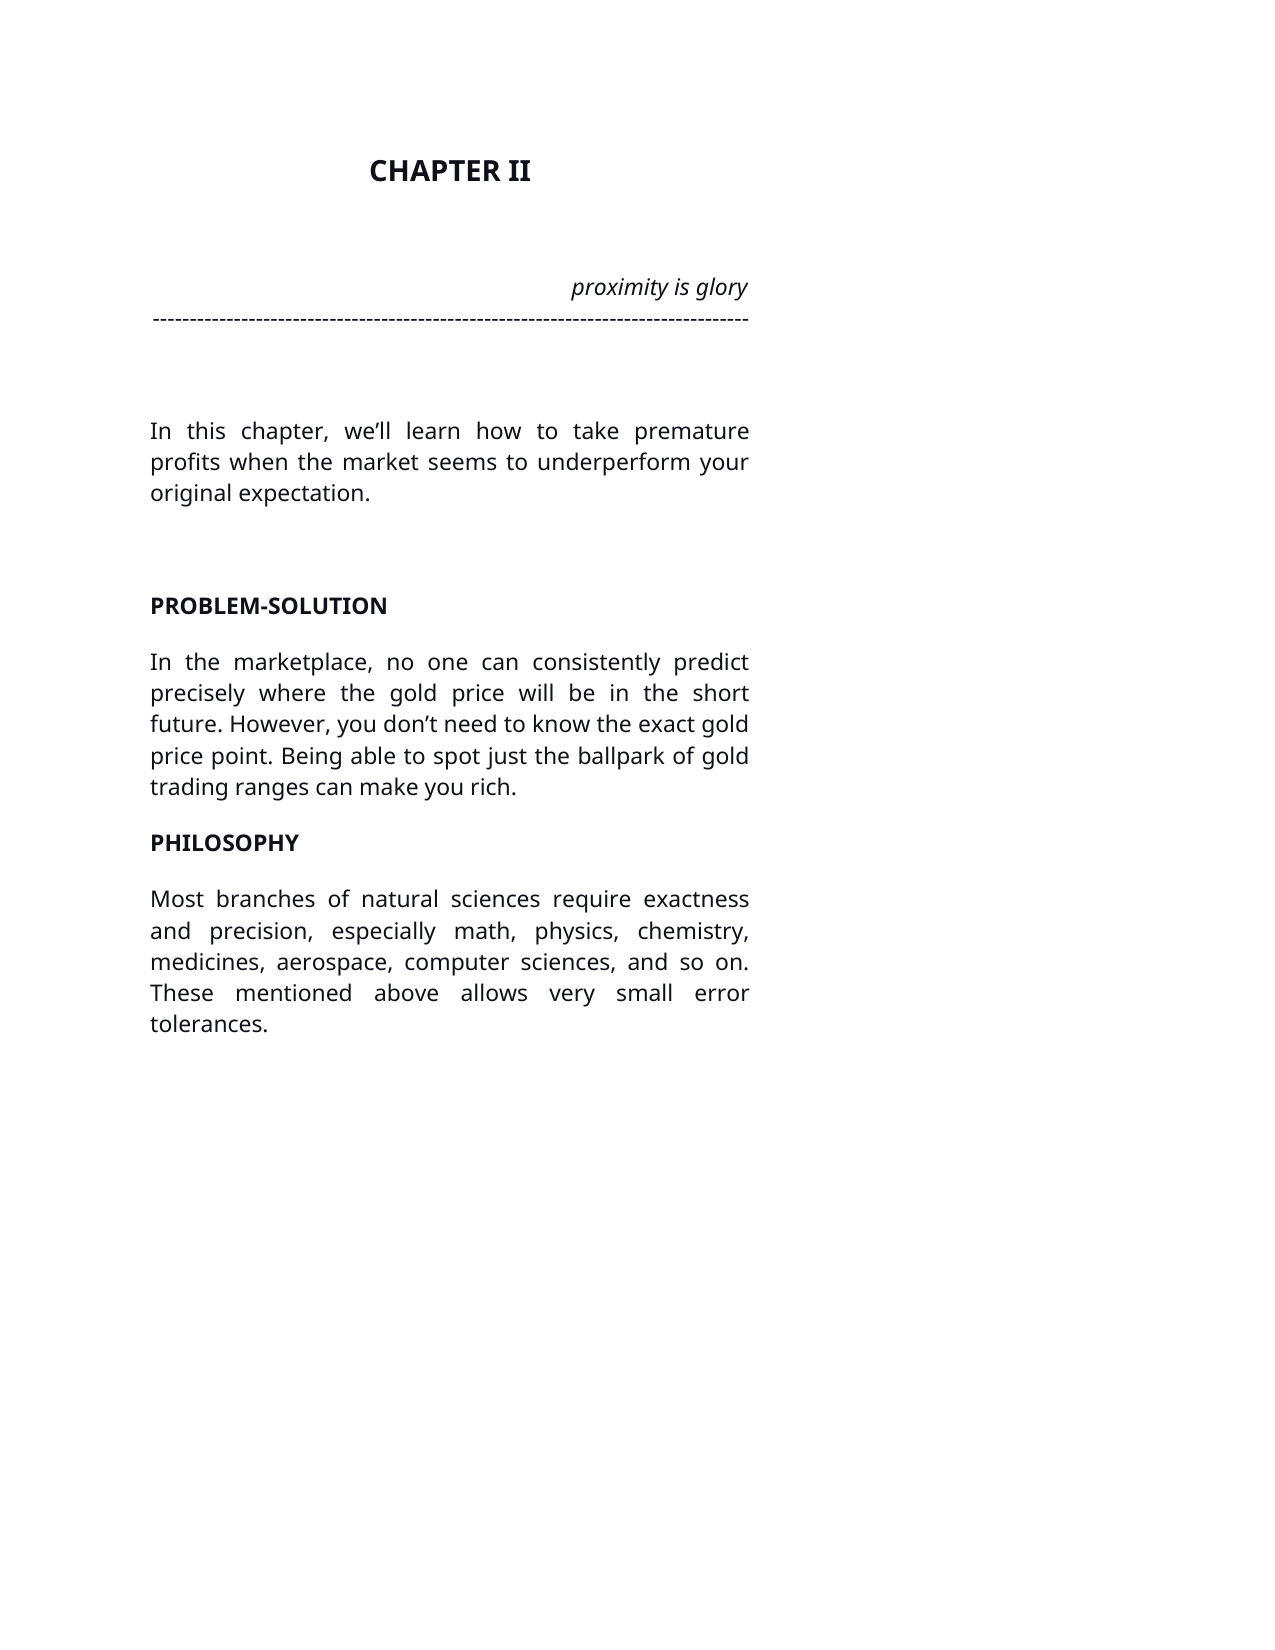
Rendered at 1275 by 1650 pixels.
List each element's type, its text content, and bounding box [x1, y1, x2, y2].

text Most branches of natural sciences require exactness and precision, especially math, physics, chemistry, medicines, aerospace, computer sciences, and so on. These mentioned above allows very small error tolerances. [150, 883, 750, 1040]
text In the marketplace, no one can consistently predict precisely where the gold price will be in the short future. However, you don’t need to know the exact gold price point. Being able to spot just the ballpark of gold trading ranges can make you rich. [150, 646, 750, 802]
text CHAPTER II [150, 150, 750, 190]
text PROBLEM-SOLUTION [150, 590, 750, 621]
text PHILOSOPHY [150, 827, 750, 858]
text proximity is glory --------------------------------------------------------------------------------- [150, 271, 750, 333]
text In this chapter, we’ll learn how to take premature profits when the market seems to underperform your original expectation. [150, 415, 750, 508]
